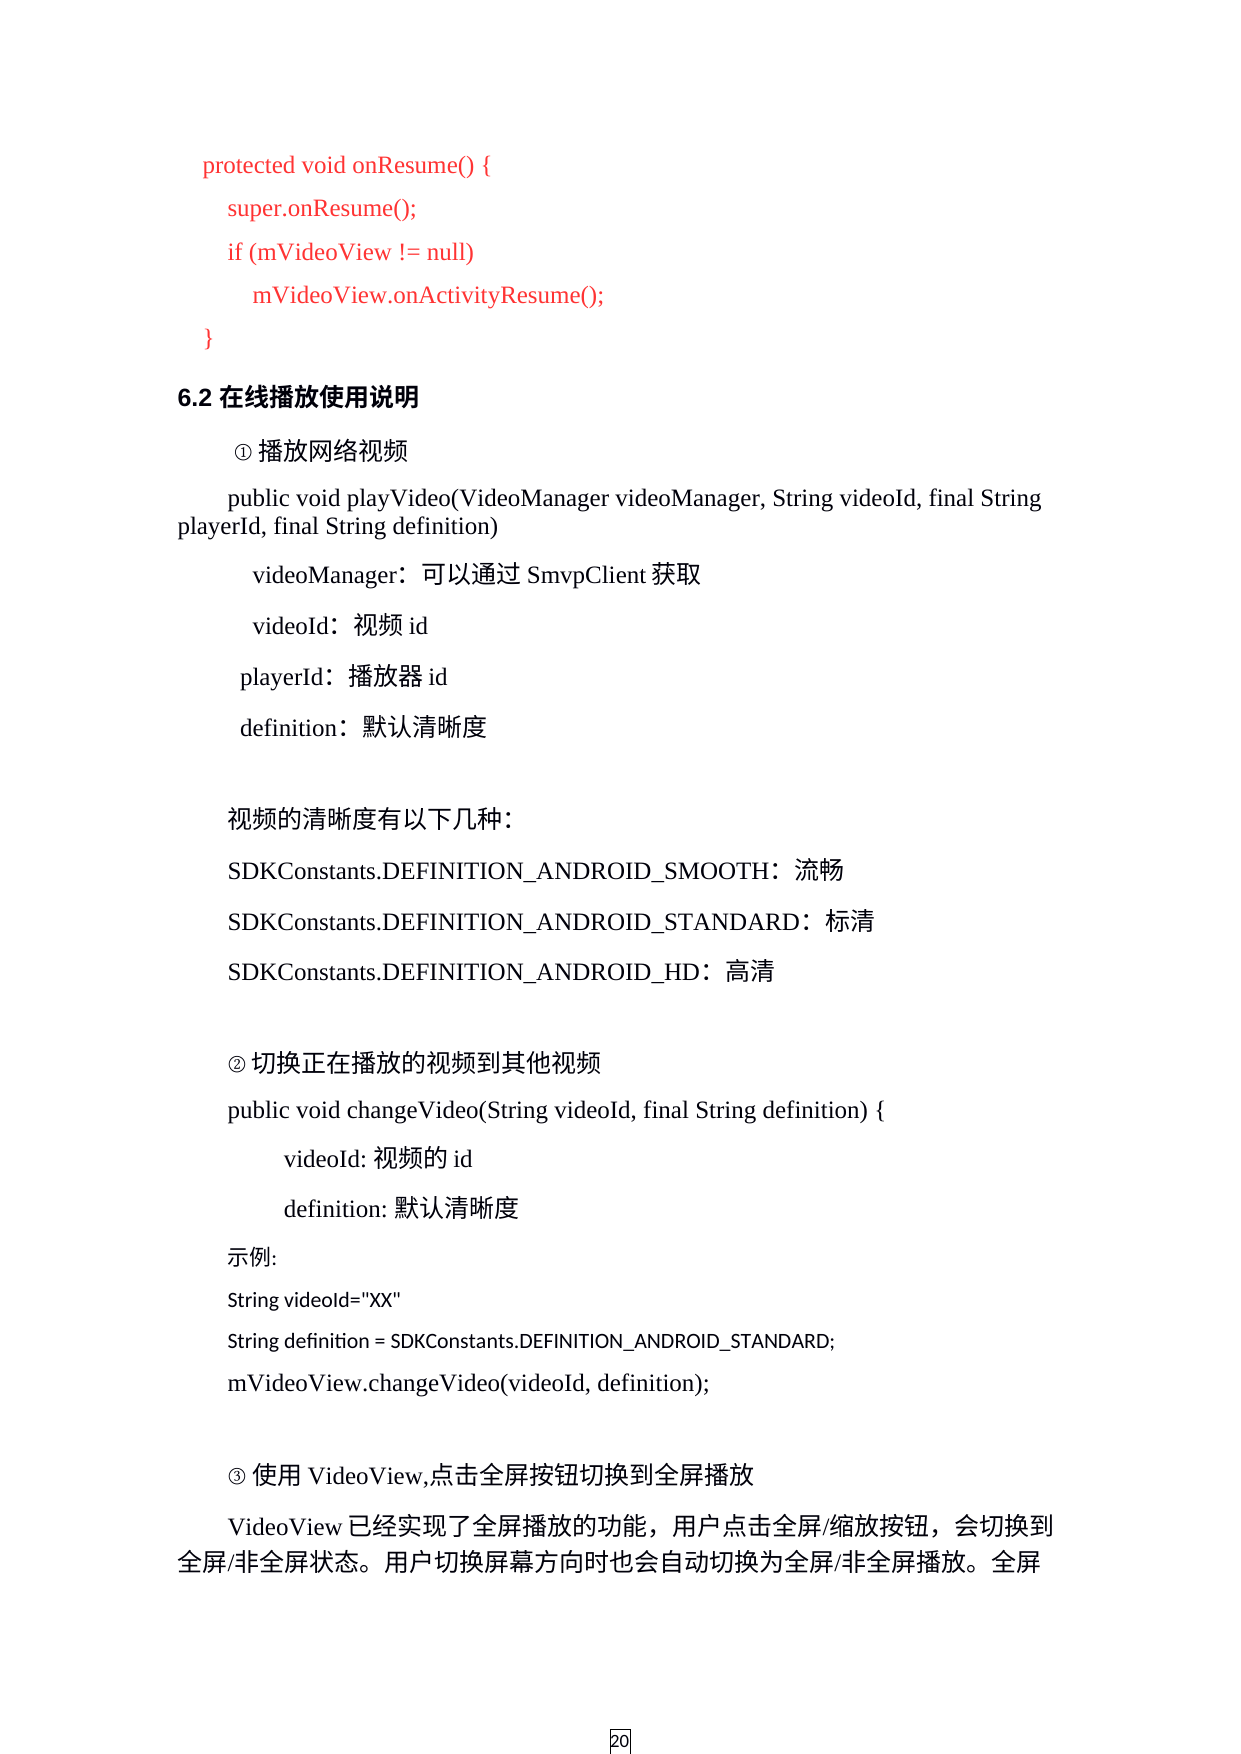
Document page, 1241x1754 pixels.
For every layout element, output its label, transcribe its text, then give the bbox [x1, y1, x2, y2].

text ③ 使用VideoView,点击全屏按钮切换到全屏播放 [177, 1455, 1063, 1491]
text public void playVideo(VideoManager videoManager, String videoId, final String playerId, final String definition) [177, 483, 1063, 540]
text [177, 1506, 1063, 1578]
text mVideoView.onActivityResume(); [177, 280, 1063, 309]
text SDKConstants.DEFINITION_ANDROID_STANDARD：标清 [177, 901, 1063, 937]
text definition: 默认清晰度 [177, 1189, 1063, 1225]
text 6.2 在线播放使用说明 [177, 377, 1063, 413]
text SDKConstants.DEFINITION_ANDROID_SMOOTH：流畅 [177, 850, 1063, 886]
text videoId: 视频的id [177, 1138, 1063, 1174]
text 视频的清晰度有以下几种： [177, 799, 1063, 836]
text videoManager：可以通过SmvpClient获取 [177, 555, 1063, 591]
text } [177, 323, 1063, 352]
text ① 播放网络视频 [177, 432, 1063, 468]
text ②切换正在播放的视频到其他视频 [177, 1044, 1063, 1080]
text SDKConstants.DEFINITION_ANDROID_HD：高清 [177, 952, 1063, 988]
text protected void onResume() { [177, 150, 1063, 179]
text playerId：播放器id [177, 656, 1063, 693]
text 示例: [177, 1240, 1063, 1271]
text String definition = SDKConstants.DEFINITION_ANDROID_STANDARD; [177, 1327, 1063, 1354]
text videoId：视频id [177, 606, 1063, 642]
text super.onResume(); [177, 193, 1063, 222]
text mVideoView.changeVideo(videoId, definition); [177, 1368, 1063, 1397]
text if (mVideoView != null) [177, 237, 1063, 265]
text public void changeVideo(String videoId, final String definition) { [177, 1095, 1063, 1123]
text String videoId="XX" [177, 1286, 1063, 1313]
text definition：默认清晰度 [177, 707, 1063, 743]
